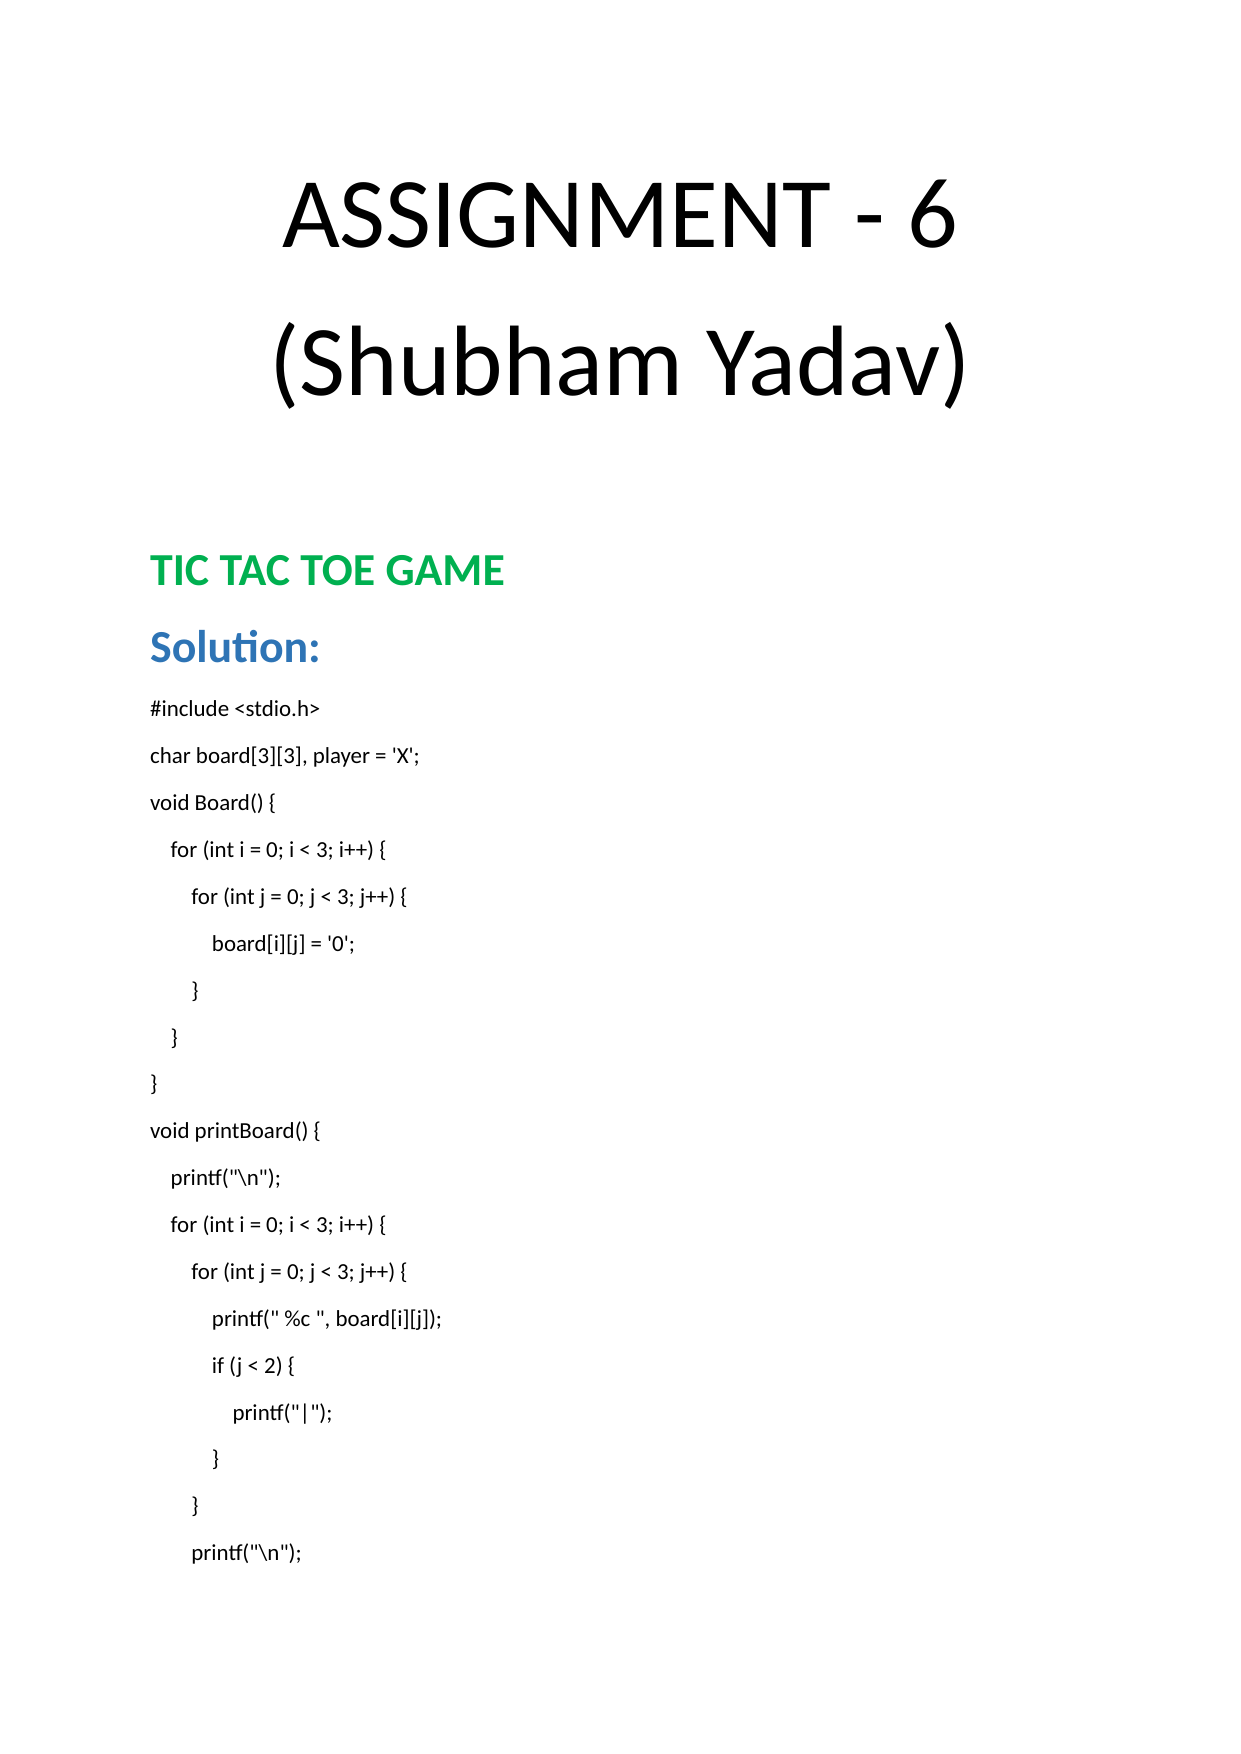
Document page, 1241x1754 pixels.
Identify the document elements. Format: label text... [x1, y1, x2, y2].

text } [150, 1023, 1090, 1051]
text TIC TAC TOE GAME [150, 541, 1090, 597]
text for (int j = 0; j < 3; j++) { [150, 1257, 1090, 1285]
text (Shubham Yadav) [150, 298, 1090, 421]
text ASSIGNMENT - 6 [150, 150, 1090, 272]
text } [150, 1444, 1090, 1473]
text #include <stdio.h> [150, 694, 1090, 723]
text if (j < 2) { [150, 1351, 1090, 1379]
text } [150, 1491, 1090, 1519]
text printf("\n"); [150, 1163, 1090, 1191]
text board[i][j] = '0'; [150, 929, 1090, 957]
text void Board() { [150, 788, 1090, 816]
text } [150, 1069, 1090, 1098]
text char board[3][3], player = 'X'; [150, 741, 1090, 769]
text for (int i = 0; i < 3; i++) { [150, 835, 1090, 863]
text Solution: [150, 618, 1090, 673]
text void printBoard() { [150, 1116, 1090, 1144]
text printf("\n"); [150, 1538, 1090, 1566]
text printf(" %c ", board[i][j]); [150, 1304, 1090, 1332]
text printf("|"); [150, 1398, 1090, 1426]
text for (int i = 0; i < 3; i++) { [150, 1210, 1090, 1238]
text for (int j = 0; j < 3; j++) { [150, 882, 1090, 910]
text } [150, 976, 1090, 1004]
